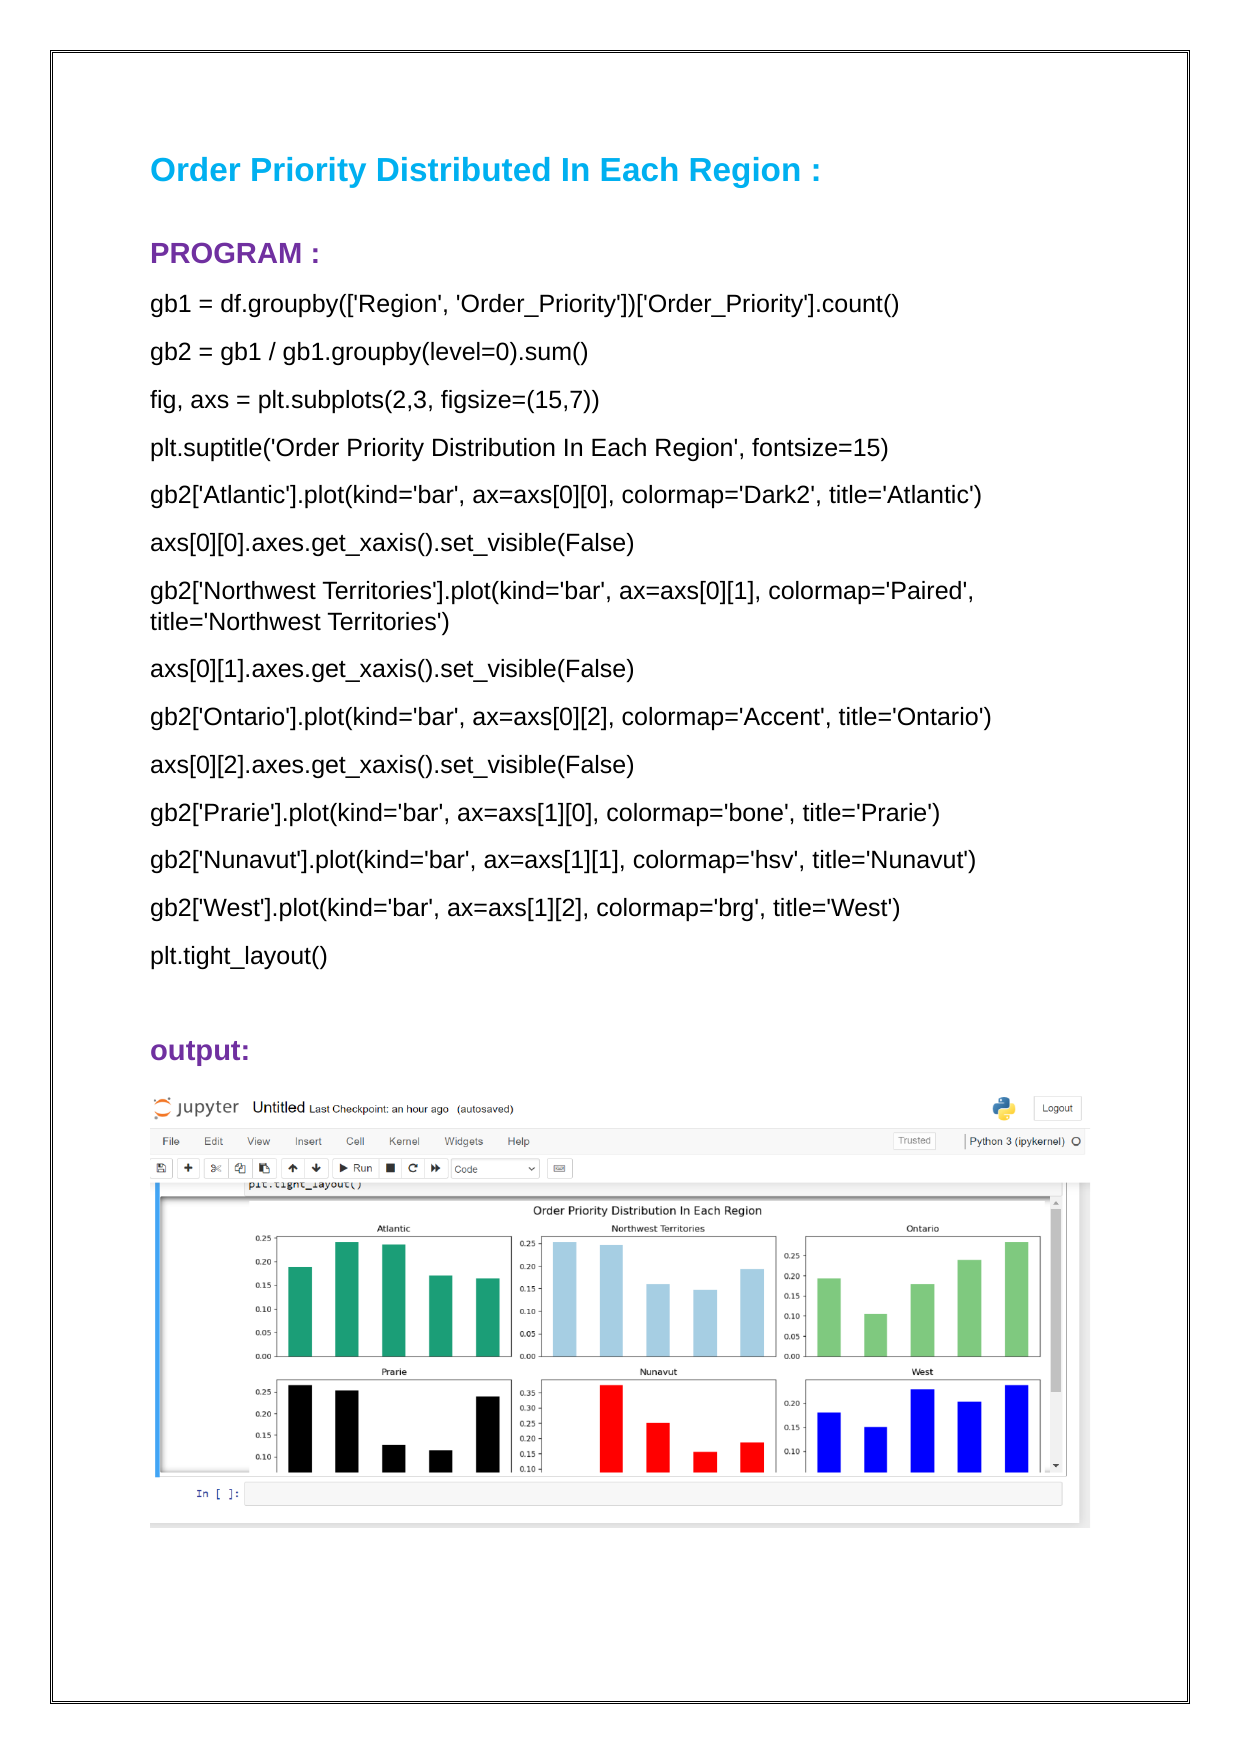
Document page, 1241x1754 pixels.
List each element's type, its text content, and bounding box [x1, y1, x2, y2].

subtitle Order Priority Distributed In Each Region : [150, 150, 1090, 188]
text gb1 = df.groupby(['Region', 'Order_Priority'])['Order_Priority'].count() [150, 289, 1090, 318]
picture [150, 1086, 1091, 1528]
text gb2['Northwest Territories'].plot(kind='bar', ax=axs[0][1], colormap='Paired', title='Northwest Territories') [150, 576, 1090, 635]
text gb2 = gb1 / gb1.groupby(level=0).sum() [150, 337, 1090, 366]
text gb2['Nunavut'].plot(kind='bar', ax=axs[1][1], colormap='hsv', title='Nunavut') [150, 845, 1090, 874]
text axs[0][1].axes.get_xaxis().set_visible(False) [150, 654, 1090, 683]
text plt.suptitle('Order Priority Distribution In Each Region', fontsize=15) [150, 432, 1090, 461]
text axs[0][2].axes.get_xaxis().set_visible(False) [150, 750, 1090, 778]
text output: [150, 1033, 1090, 1067]
text gb2['West'].plot(kind='bar', ax=axs[1][2], colormap='brg', title='West') [150, 893, 1090, 922]
text gb2['Atlantic'].plot(kind='bar', ax=axs[0][0], colormap='Dark2', title='Atlantic') [150, 480, 1090, 509]
text fig, axs = plt.subplots(2,3, figsize=(15,7)) [150, 385, 1090, 413]
text gb2['Prarie'].plot(kind='bar', ax=axs[1][0], colormap='bone', title='Prarie') [150, 797, 1090, 826]
text axs[0][0].axes.get_xaxis().set_visible(False) [150, 528, 1090, 557]
text PROGRAM : [150, 237, 1090, 270]
text plt.tight_layout() [150, 941, 1090, 969]
text gb2['Ontario'].plot(kind='bar', ax=axs[0][2], colormap='Accent', title='Ontario') [150, 702, 1090, 731]
